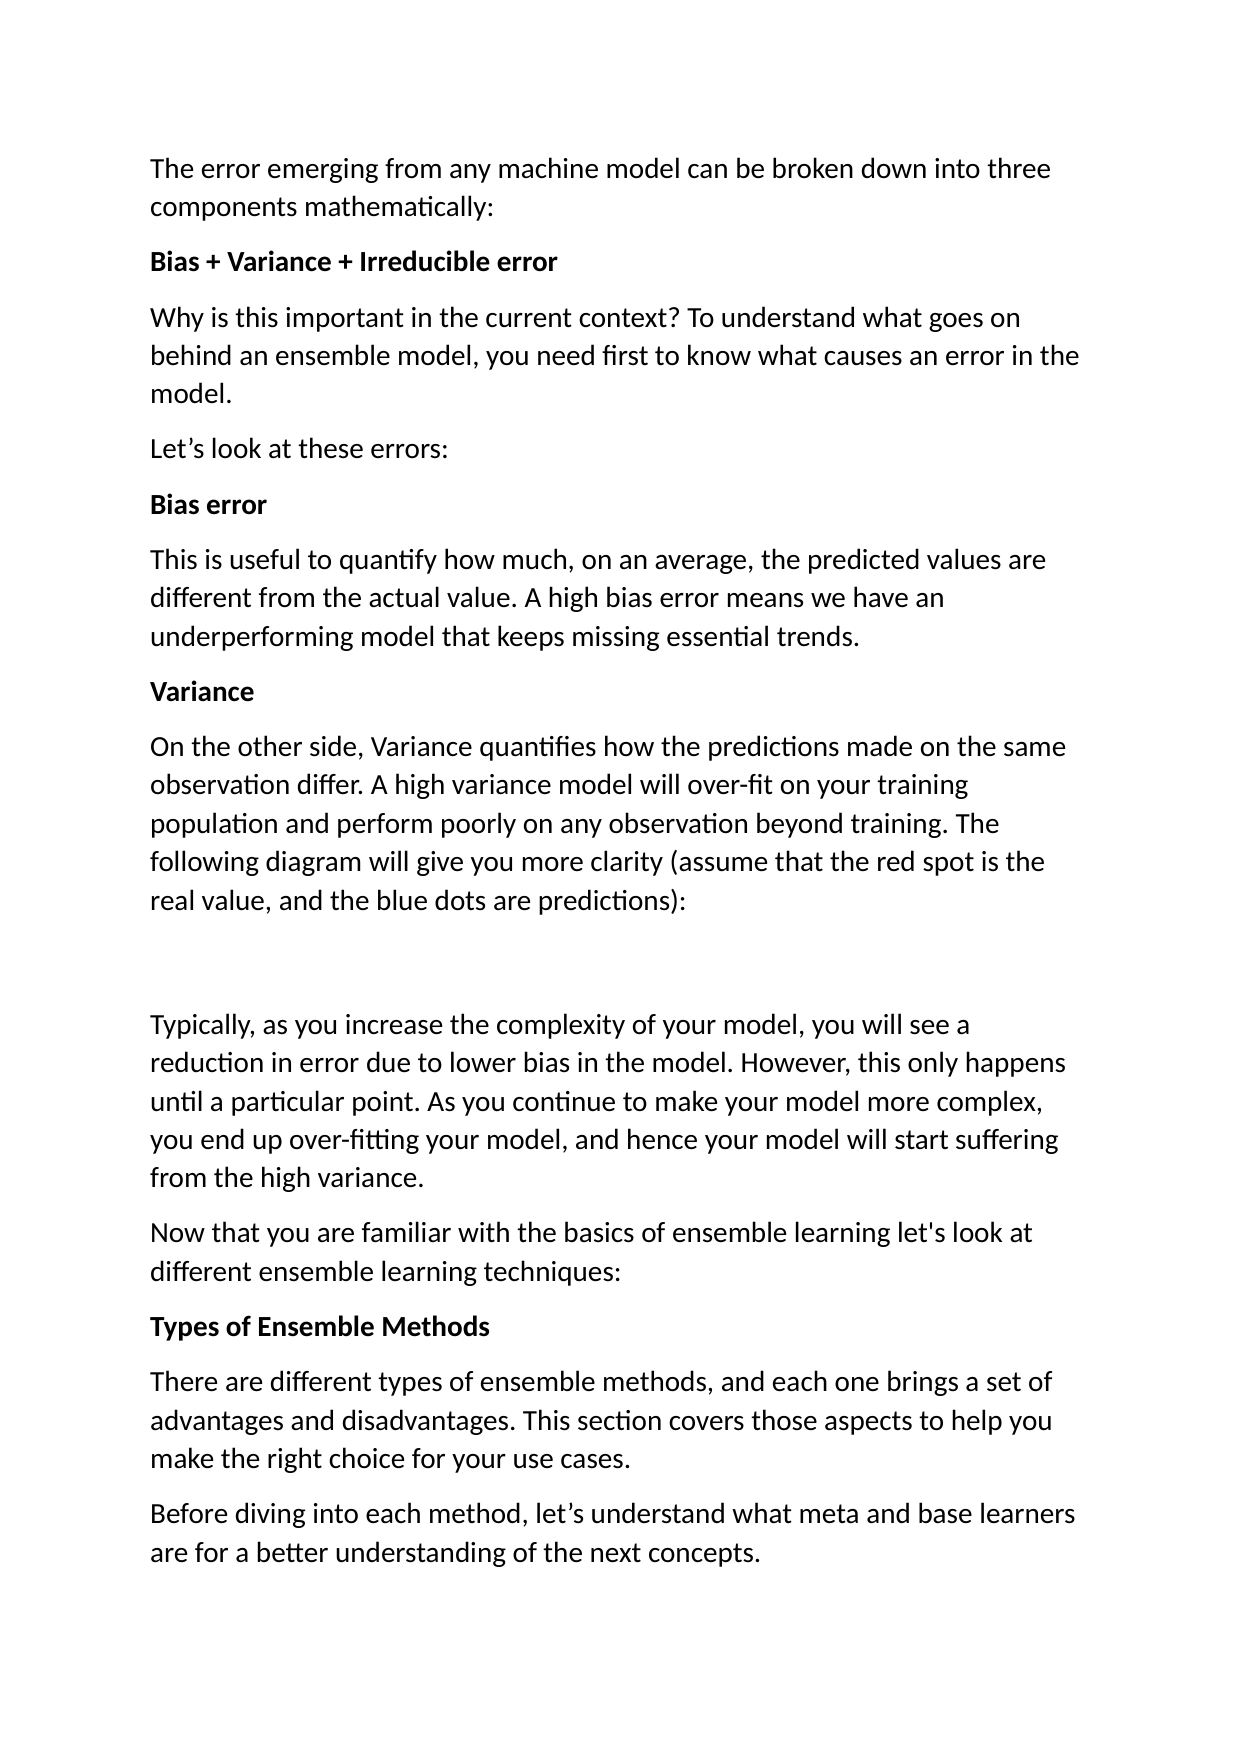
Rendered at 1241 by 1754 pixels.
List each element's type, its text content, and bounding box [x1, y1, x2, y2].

text On the other side, Variance quantifies how the predictions made on the same observation differ. A high variance model will over-fit on your training population and perform poorly on any observation beyond training. The following diagram will give you more clarity (assume that the red spot is the real value, and the blue dots are predictions): [150, 728, 1090, 917]
text Bias error [150, 486, 1090, 521]
text Let’s look at these errors: [150, 431, 1090, 466]
text This is useful to quantify how much, on an average, the predicted values are different from the actual value. A high bias error means we have an underperforming model that keeps missing essential trends. [150, 541, 1090, 653]
text Types of Ensemble Methods [150, 1308, 1090, 1344]
text Variance [150, 673, 1090, 708]
text Bias + Variance + Irreducible error [150, 243, 1090, 279]
text Before diving into each method, let’s understand what meta and base learners are for a better understanding of the next concepts. [150, 1495, 1090, 1569]
text Why is this important in the current context? To understand what goes on behind an ensemble model, you need first to know what causes an error in the model. [150, 299, 1090, 411]
text Now that you are familiar with the basics of ensemble learning let's look at different ensemble learning techniques: [150, 1214, 1090, 1289]
text The error emerging from any machine model can be broken down into three components mathematically: [150, 150, 1090, 224]
text Typically, as you increase the complexity of your model, you will see a reduction in error due to lower bias in the model. However, this only happens until a particular point. As you continue to make your model more complex, you end up over-fitting your model, and hence your model will start suffering from the high variance. [150, 1006, 1090, 1195]
text There are different types of ensemble methods, and each one brings a set of advantages and disadvantages. This section covers those aspects to help you make the right choice for your use cases. [150, 1363, 1090, 1476]
